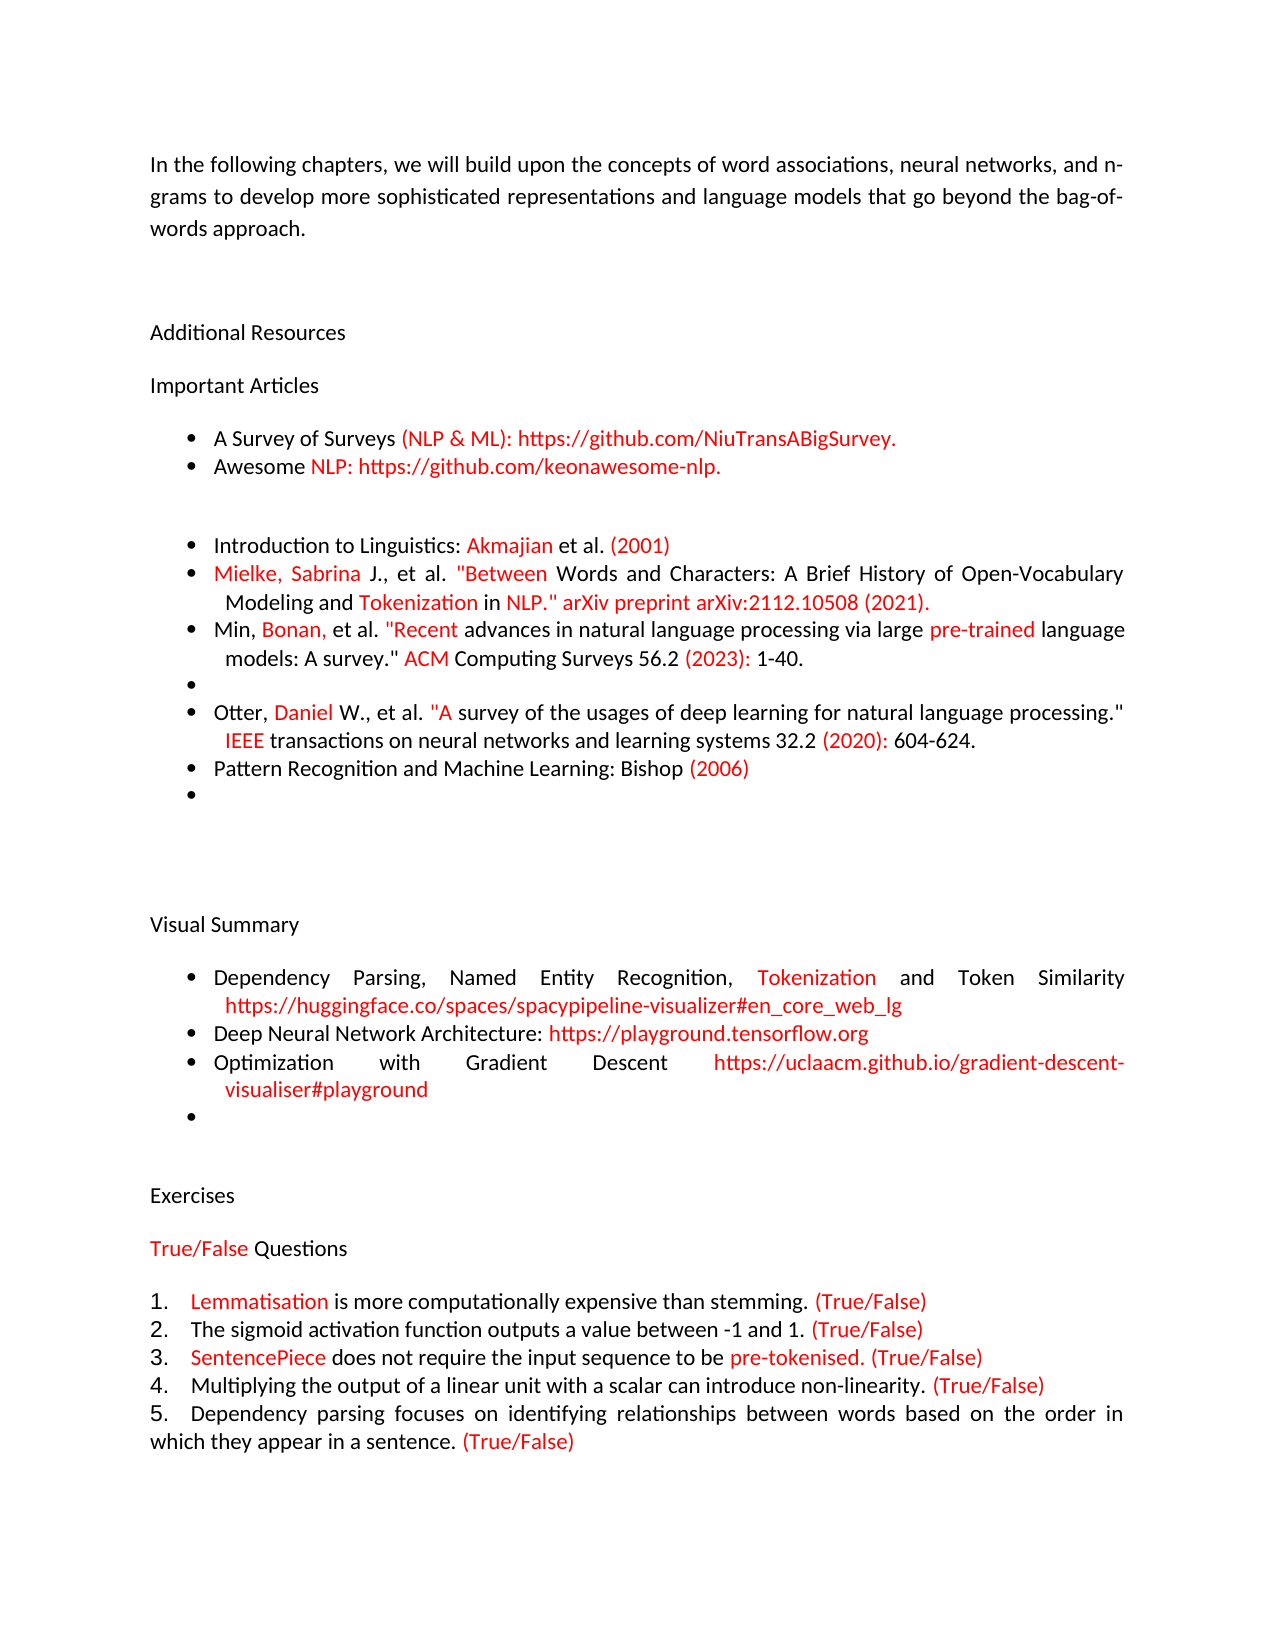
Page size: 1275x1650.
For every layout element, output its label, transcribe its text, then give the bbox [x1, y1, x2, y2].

text In the following chapters, we will build upon the concepts of word associations, neural networks, and n-grams to develop more sophisticated representations and language models that go beyond the bag-of-words approach. [150, 150, 1125, 242]
list A Survey of Surveys (NLP & ML): https://github.com/NiuTransABigSurvey. [187, 424, 1125, 452]
list Lemmatisation is more computationally expensive than stemming. (True/False) [150, 1287, 1125, 1315]
text Visual Summary [150, 911, 1125, 938]
list The sigmoid activation function outputs a value between -1 and 1. (True/False) [150, 1315, 1125, 1343]
list Optimization with Gradient Descent https://uclaacm.github.io/gradient-descent-visualiser#playground [187, 1048, 1125, 1104]
list Multiplying the output of a linear unit with a scalar can introduce non-linearity. (True/False) [150, 1371, 1125, 1399]
list Pattern Recognition and Machine Learning: Bishop (2006) [187, 754, 1125, 782]
list SentencePiece does not require the input sequence to be pre-tokenised. (True/False) [150, 1343, 1125, 1371]
list Deep Neural Network Architecture: https://playground.tensorflow.org [187, 1019, 1125, 1048]
text Important Articles [150, 371, 1125, 399]
text True/False Questions [150, 1234, 1125, 1262]
text Additional Resources [150, 318, 1125, 346]
list Introduction to Linguistics: Akmajian et al. (2001) [187, 532, 1125, 559]
list Dependency parsing focuses on identifying relationships between words based on the order in which they appear in a sentence. (True/False) [150, 1399, 1125, 1455]
list Awesome NLP: https://github.com/keonawesome-nlp. [187, 452, 1125, 481]
list Dependency Parsing, Named Entity Recognition, Tokenization and Token Similarity https://huggingface.co/spaces/spacypipeline-visualizer#en_core_web_lg [187, 963, 1125, 1019]
list Otter, Daniel W., et al. "A survey of the usages of deep learning for natural language processing." IEEE transactions on neural networks and learning systems 32.2 (2020): 604-624. [187, 698, 1125, 754]
list Min, Bonan, et al. "Recent advances in natural language processing via large pre-trained language models: A survey." ACM Computing Surveys 56.2 (2023): 1-40. [187, 616, 1125, 672]
list Mielke, Sabrina J., et al. "Between Words and Characters: A Brief History of Open-Vocabulary Modeling and Tokenization in NLP." arXiv preprint arXiv:2112.10508 (2021). [187, 559, 1125, 616]
text Exercises [150, 1181, 1125, 1209]
